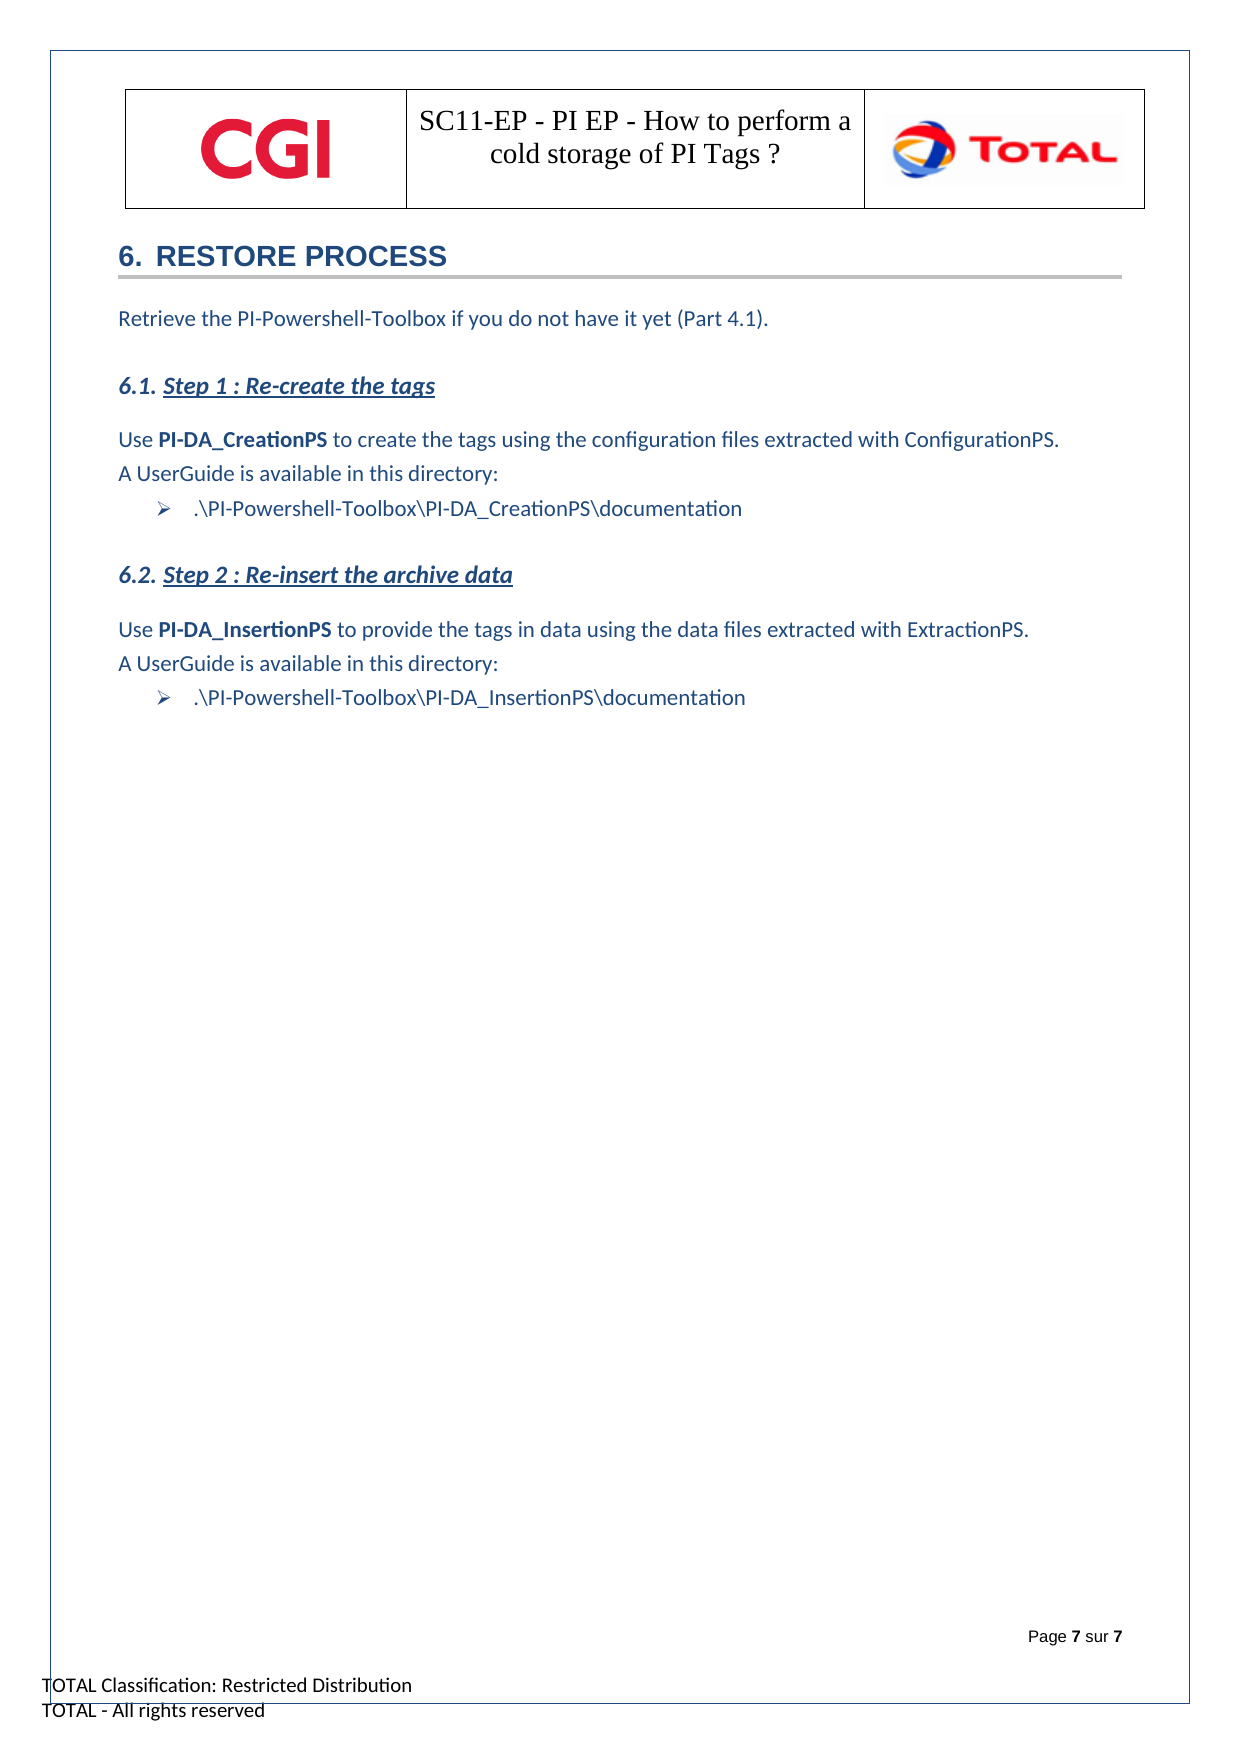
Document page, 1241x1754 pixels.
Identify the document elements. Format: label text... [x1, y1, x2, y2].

text Use PI-DA_InsertionPS to provide the tags in data using the data files extracted with ExtractionPS. [118, 615, 1122, 643]
text Retrieve the PI-Powershell-Toolbox if you do not have it yet (Part 4.1). [118, 304, 1122, 332]
text A UserGuide is available in this directory: [118, 459, 1122, 488]
picture [174, 91, 358, 206]
subtitle Step 2 : Re-insert the archive data [118, 559, 1122, 590]
subtitle Step 1 : Re-create the tags [118, 370, 1122, 400]
text Use PI-DA_CreationPS to create the tags using the configuration files extracted with ConfigurationPS. [118, 425, 1122, 453]
picture [883, 113, 1125, 187]
list .\PI-Powershell-Toolbox\PI-DA_CreationPS\documentation [156, 494, 1122, 522]
list .\PI-Powershell-Toolbox\PI-DA_InsertionPS\documentation [156, 683, 1122, 711]
subtitle RESTORE PROCESS [118, 239, 1122, 275]
text A UserGuide is available in this directory: [118, 649, 1122, 677]
